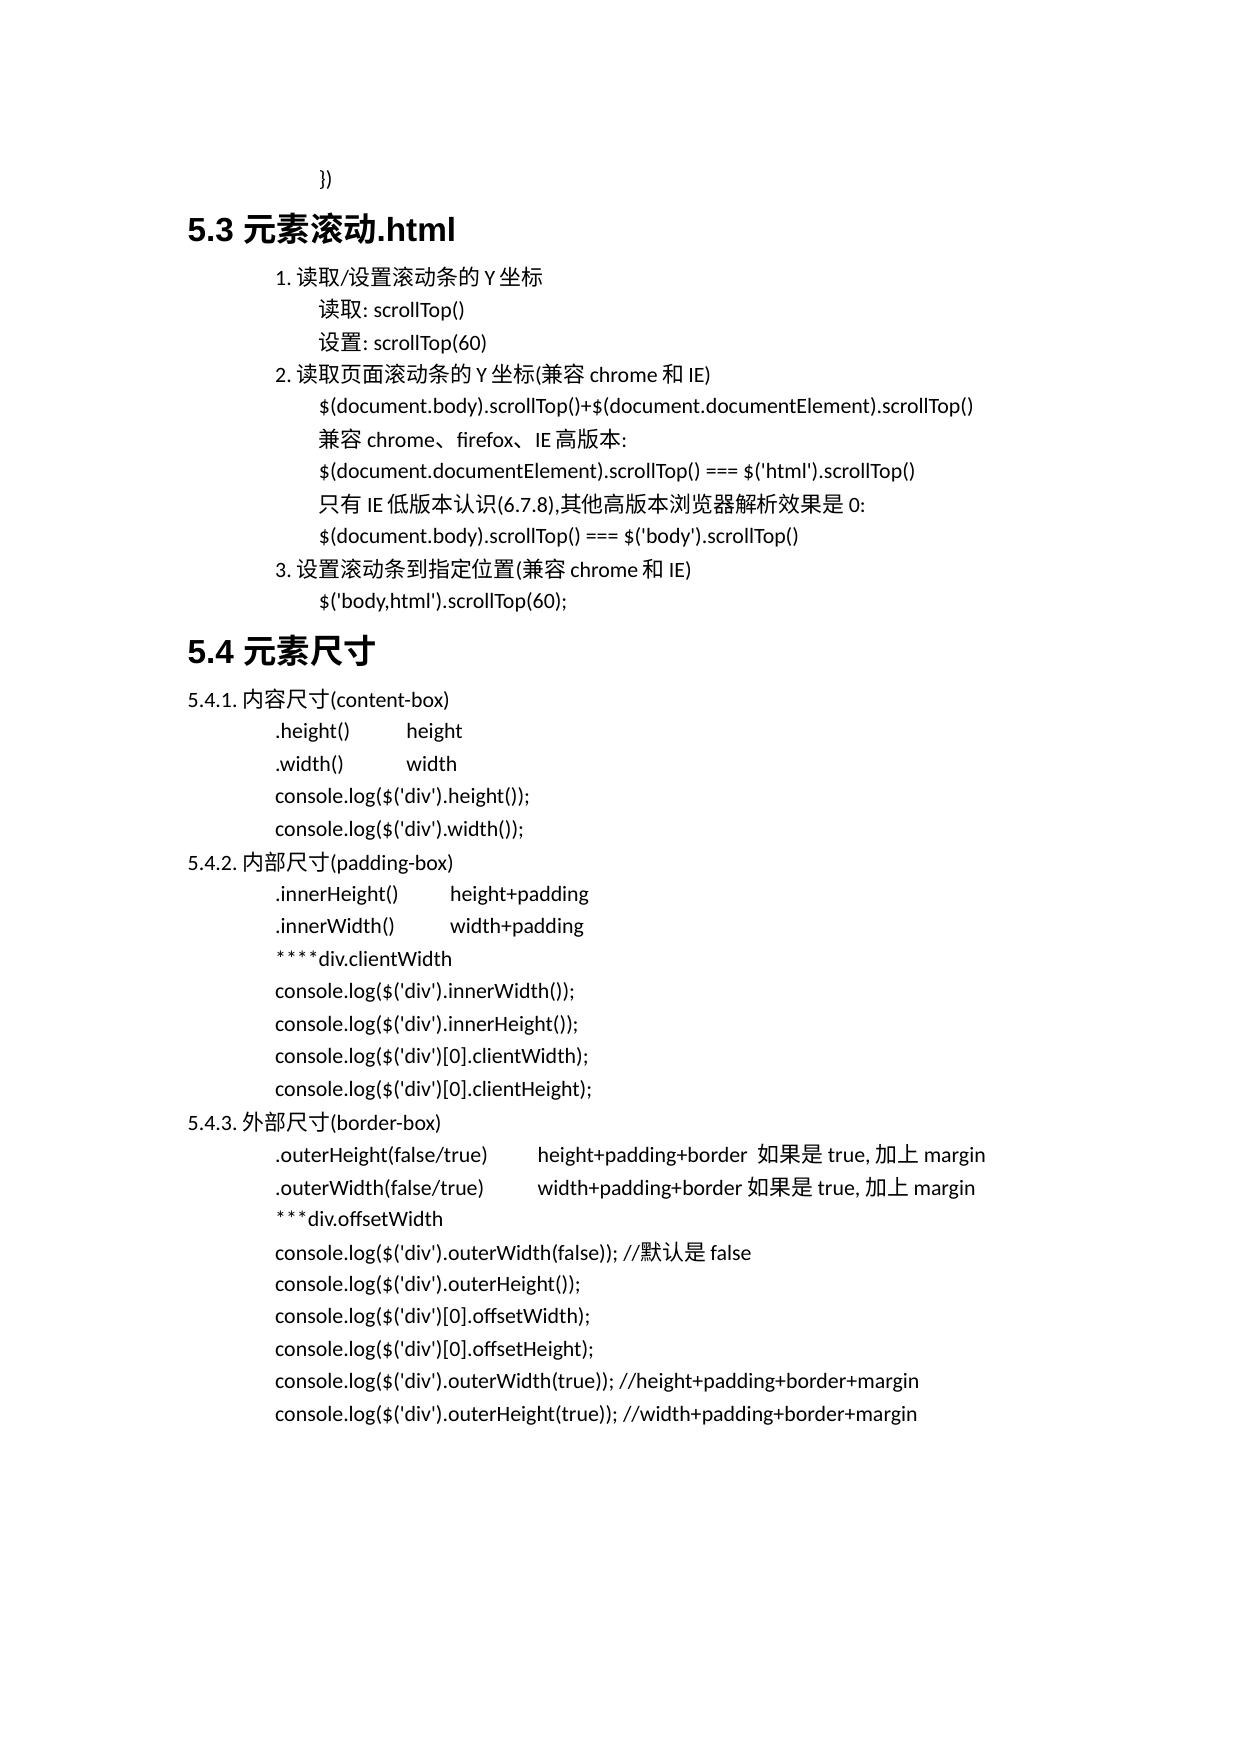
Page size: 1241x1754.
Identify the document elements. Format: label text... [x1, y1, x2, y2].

text 5.4.2. 内部尺寸(padding-box) [187, 844, 1053, 877]
text ****div.clientWidth console.log($('div').innerWidth()); console.log($('div').innerHeight()); console.log($('div')[0].clientWidth); console.log($('div')[0].clientHeight); [231, 942, 1053, 1104]
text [275, 162, 1053, 194]
text 5.4.3. 外部尺寸(border-box) [187, 1104, 1053, 1137]
text 兼容chrome、firefox、IE高版本: [275, 422, 1053, 454]
text $(document.body).scrollTop()+$(document.documentElement).scrollTop() [275, 389, 1053, 422]
text .height() height .width() width [231, 714, 1053, 779]
text 1. 读取/设置滚动条的Y坐标 读取: scrollTop() 设置: scrollTop(60) [231, 259, 1053, 357]
text .outerHeight(false/true) height+padding+border 如果是true, 加上margin .outerWidth(false/true) width+padding+border 如果是true, 加上margin [231, 1137, 1053, 1202]
text 5.4.1. 内容尺寸(content-box) [187, 682, 1053, 714]
text .innerHeight() height+padding .innerWidth() width+padding [231, 877, 1053, 942]
text console.log($('div').height()); console.log($('div').width()); [231, 779, 1053, 844]
text console.log($('div').outerHeight(true)); //width+padding+border+margin [231, 1397, 1053, 1429]
text $('body,html').scrollTop(60); [275, 584, 1053, 617]
text $(document.documentElement).scrollTop() === $('html').scrollTop() [275, 454, 1053, 487]
text 只有IE低版本认识(6.7.8),其他高版本浏览器解析效果是0: $(document.body).scrollTop() === $('body').scrollTop() [275, 487, 1053, 552]
text ***div.offsetWidth console.log($('div').outerWidth(false)); //默认是false console.log($('div').outerHeight()); console.log($('div')[0].offsetWidth); console.log($('div')[0].offsetHeight); console.log($('div').outerWidth(true)); //height+padding+border+margin [231, 1202, 1053, 1397]
text 3. 设置滚动条到指定位置(兼容chrome和IE) [231, 552, 1053, 584]
text 2. 读取页面滚动条的Y坐标(兼容chrome和IE) [231, 357, 1053, 389]
subtitle 5.3 元素滚动.html [187, 194, 1053, 259]
subtitle 5.4 元素尺寸 [187, 617, 1053, 682]
